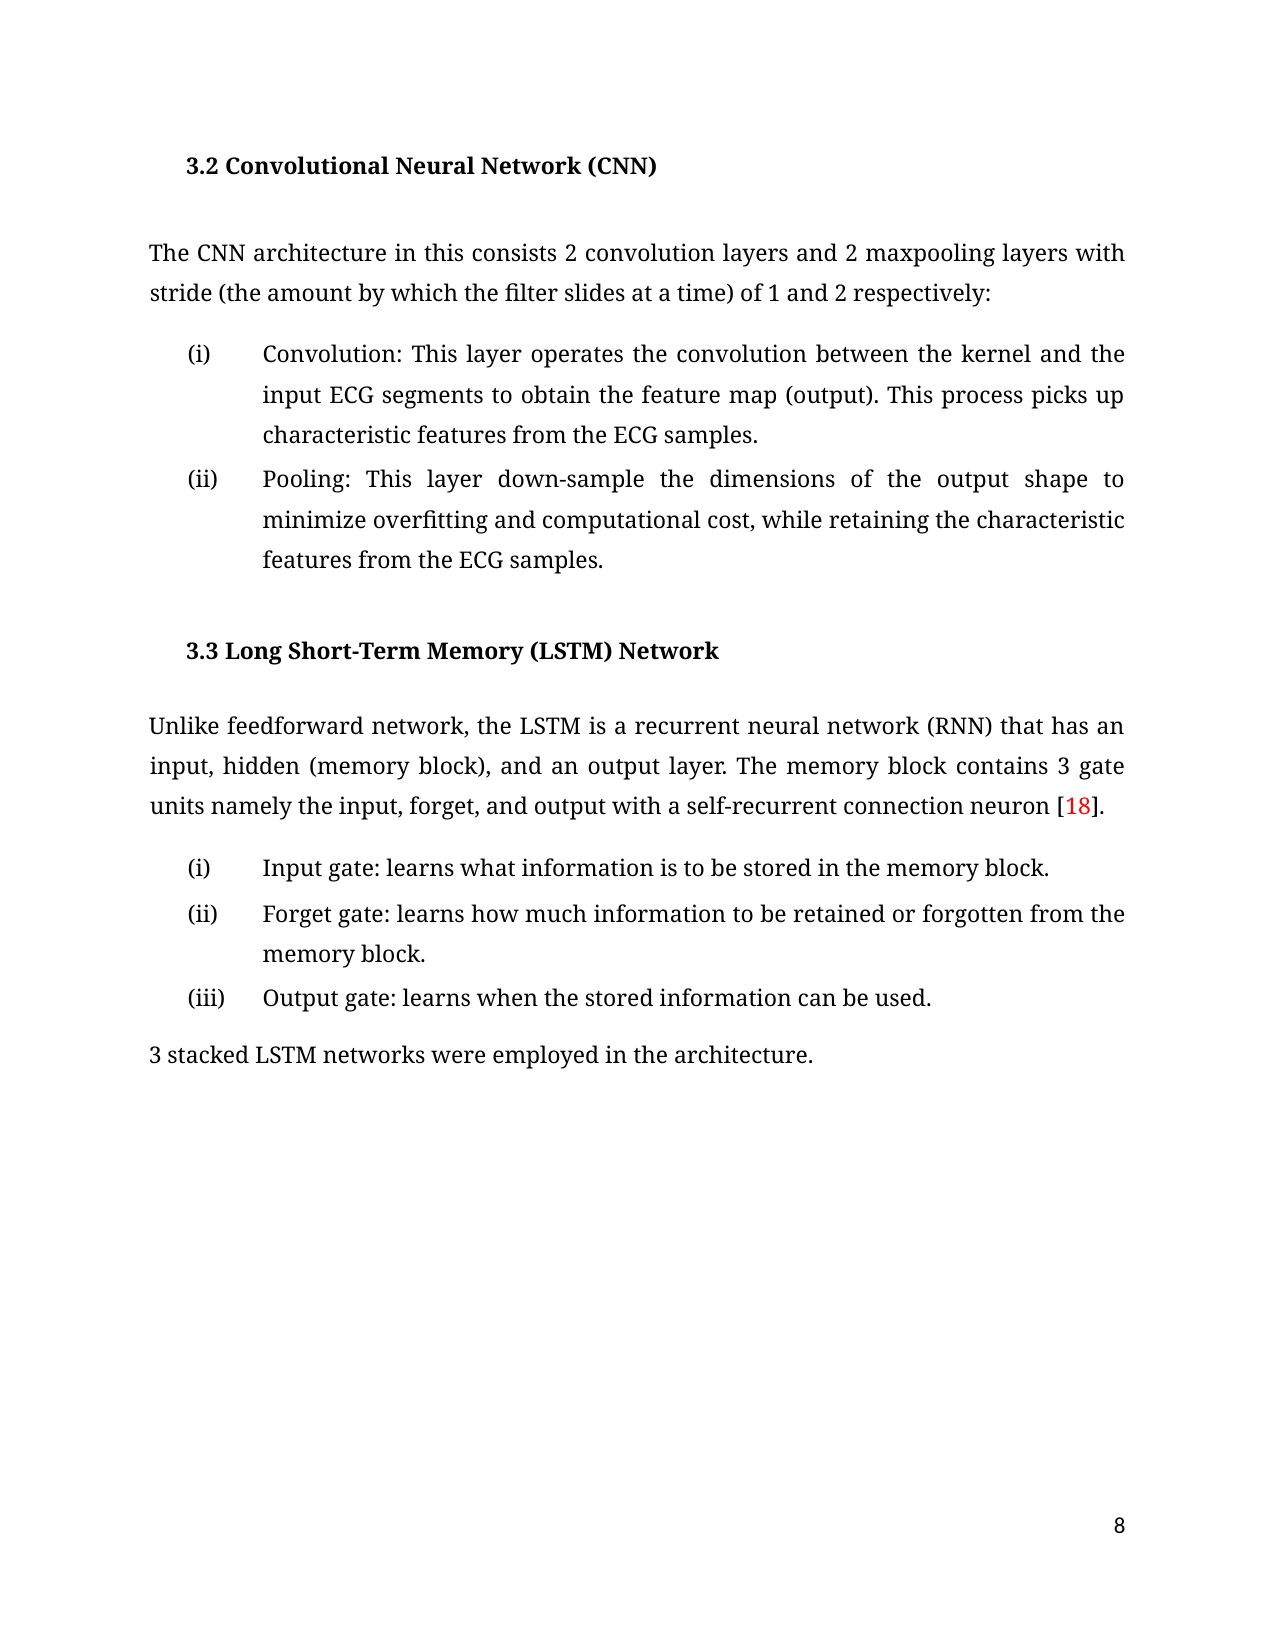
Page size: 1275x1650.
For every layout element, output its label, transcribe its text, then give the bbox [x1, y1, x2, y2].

list Output gate: learns when the stored information can be used. [187, 982, 1126, 1013]
subtitle 3.3 Long Short-Term Memory (LSTM) Network [186, 635, 1106, 666]
list Pooling: This layer down-sample the dimensions of the output shape to minimize overfitting and computational cost, while retaining the characteristic features from the ECG samples. [187, 463, 1126, 575]
list Input gate: learns what information is to be stored in the memory block. [187, 852, 1126, 883]
subtitle 3.2 Convolutional Neural Network (CNN) [186, 150, 1106, 181]
list Convolution: This layer operates the convolution between the kernel and the input ECG segments to obtain the feature map (output). This process picks up characteristic features from the ECG samples. [187, 338, 1126, 450]
list Forget gate: learns how much information to be retained or forgotten from the memory block. [187, 898, 1126, 969]
text Unlike feedforward network, the LSTM is a recurrent neural network (RNN) that has an input, hidden (memory block), and an output layer. The memory block contains 3 gate units namely the input, forget, and output with a self-recurrent connection neuron [18]. [148, 710, 1126, 822]
text 3 stacked LSTM networks were employed in the architecture. [148, 1039, 1126, 1071]
text The CNN architecture in this consists 2 convolution layers and 2 maxpooling layers with stride (the amount by which the filter slides at a time) of 1 and 2 respectively: [148, 237, 1126, 308]
